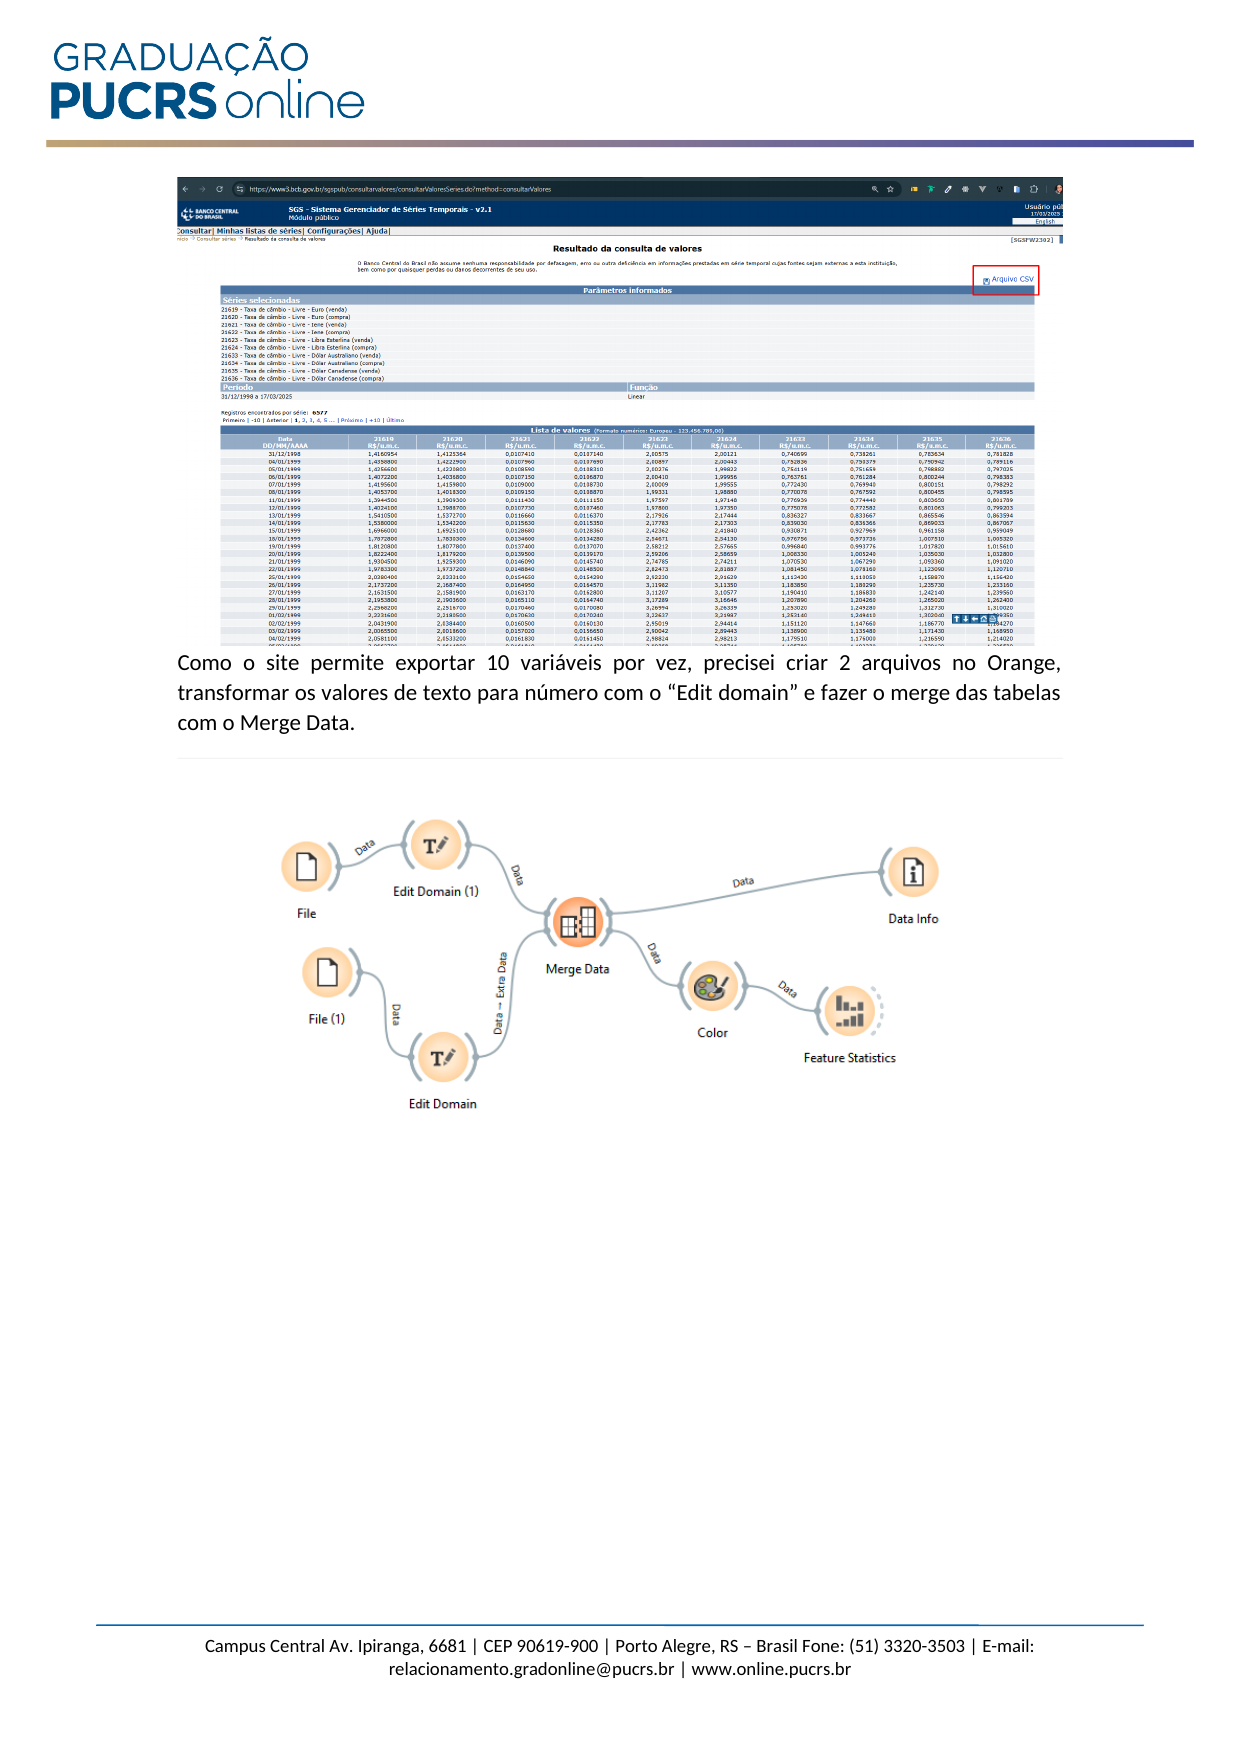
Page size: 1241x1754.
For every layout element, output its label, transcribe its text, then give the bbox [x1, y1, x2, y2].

text Como o site permite exportar 10 variáveis por vez, precisei criar 2 arquivos no Orange, transformar os valores de texto para número com o “Edit domain” e fazer o merge das tabelas com o Merge Data. [177, 648, 1063, 736]
picture [177, 177, 1063, 646]
picture [177, 738, 1063, 1192]
picture [35, 27, 1203, 150]
